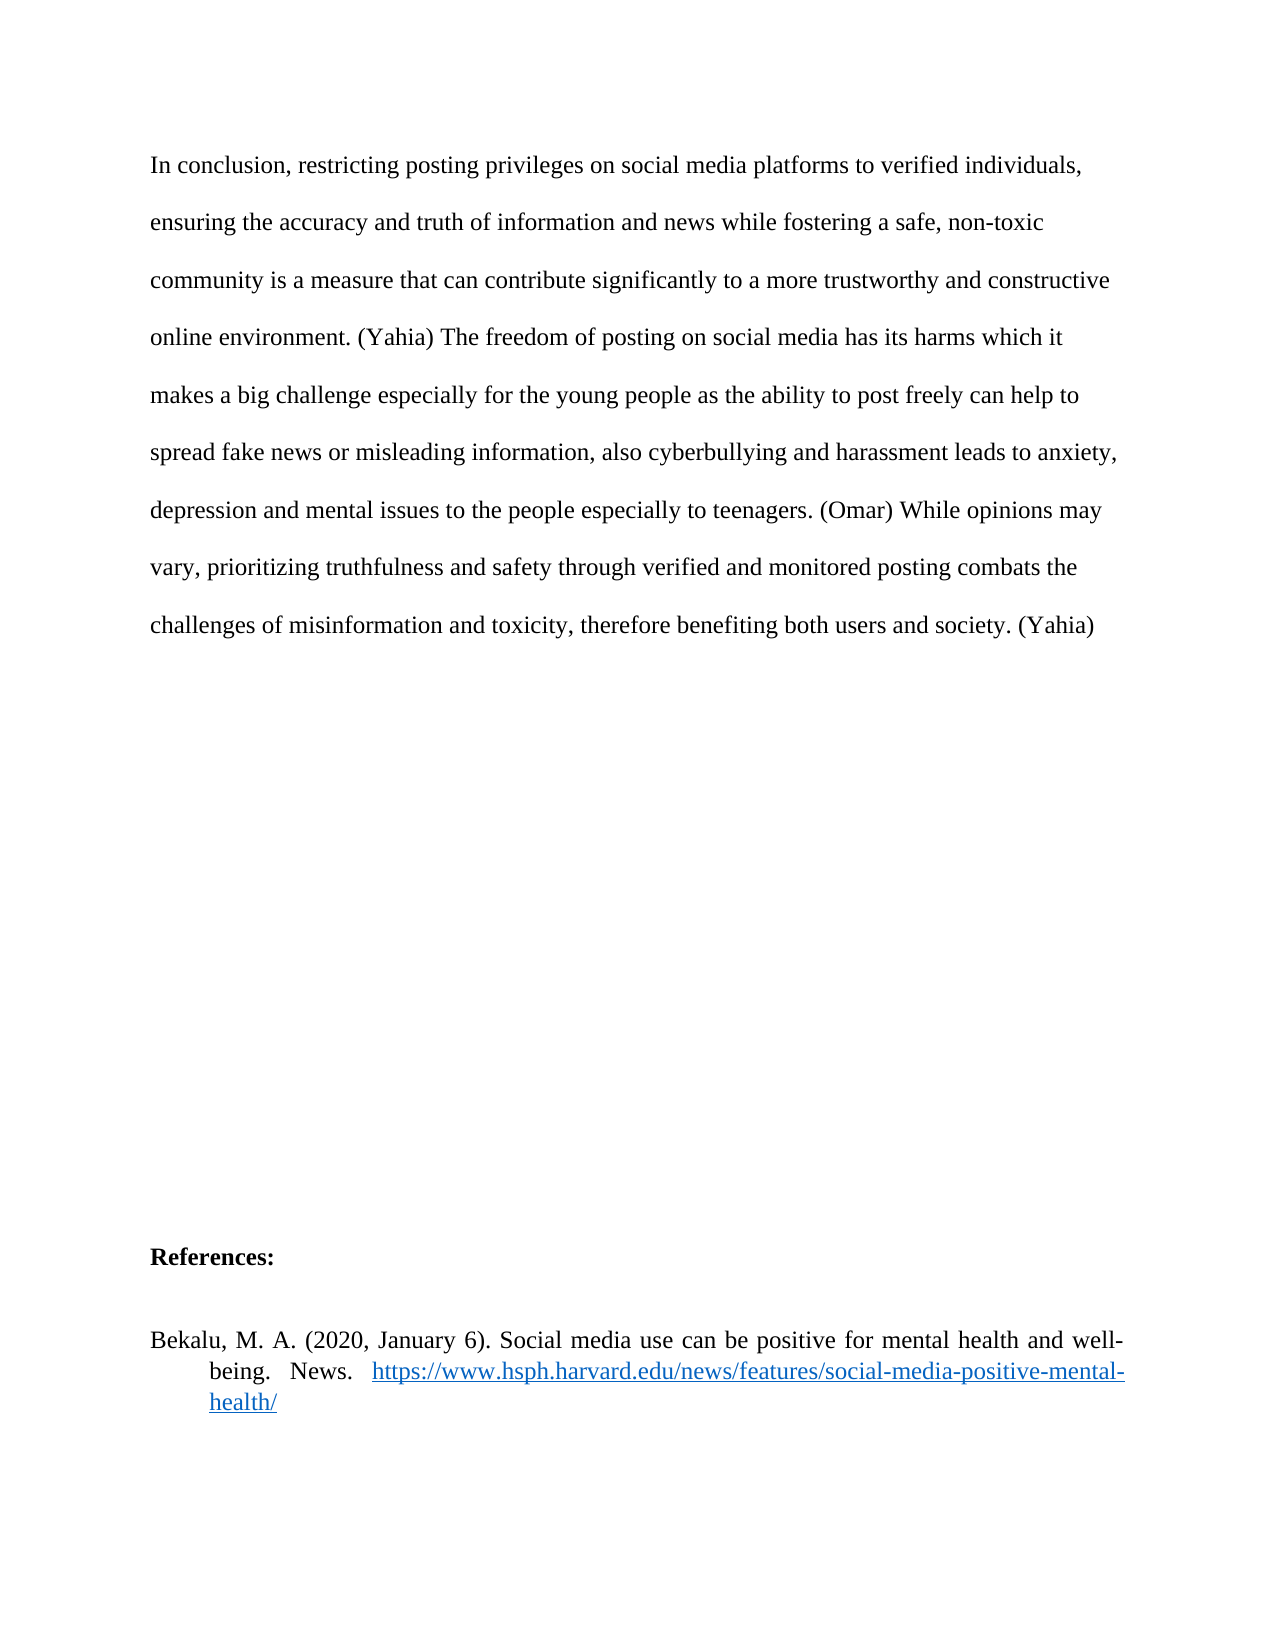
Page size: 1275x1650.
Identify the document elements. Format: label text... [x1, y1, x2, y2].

text In conclusion, restricting posting privileges on social media platforms to verified individuals, ensuring the accuracy and truth of information and news while fostering a safe, non-toxic community is a measure that can contribute significantly to a more trustworthy and constructive online environment. (Yahia) The freedom of posting on social media has its harms which it makes a big challenge especially for the young people as the ability to post freely can help to spread fake news or misleading information, also cyberbullying and harassment leads to anxiety, depression and mental issues to the people especially to teenagers. (Omar) While opinions may vary, prioritizing truthfulness and safety through verified and monitored posting combats the challenges of misinformation and toxicity, therefore benefiting both users and society. (Yahia) [150, 150, 1125, 639]
text Bekalu, M. A. (2020, January 6). Social media use can be positive for mental health and well-being. News. https://www.hsph.harvard.edu/news/features/social-media-positive-mental-health/ [150, 1325, 1125, 1416]
text References: [150, 1242, 1125, 1271]
